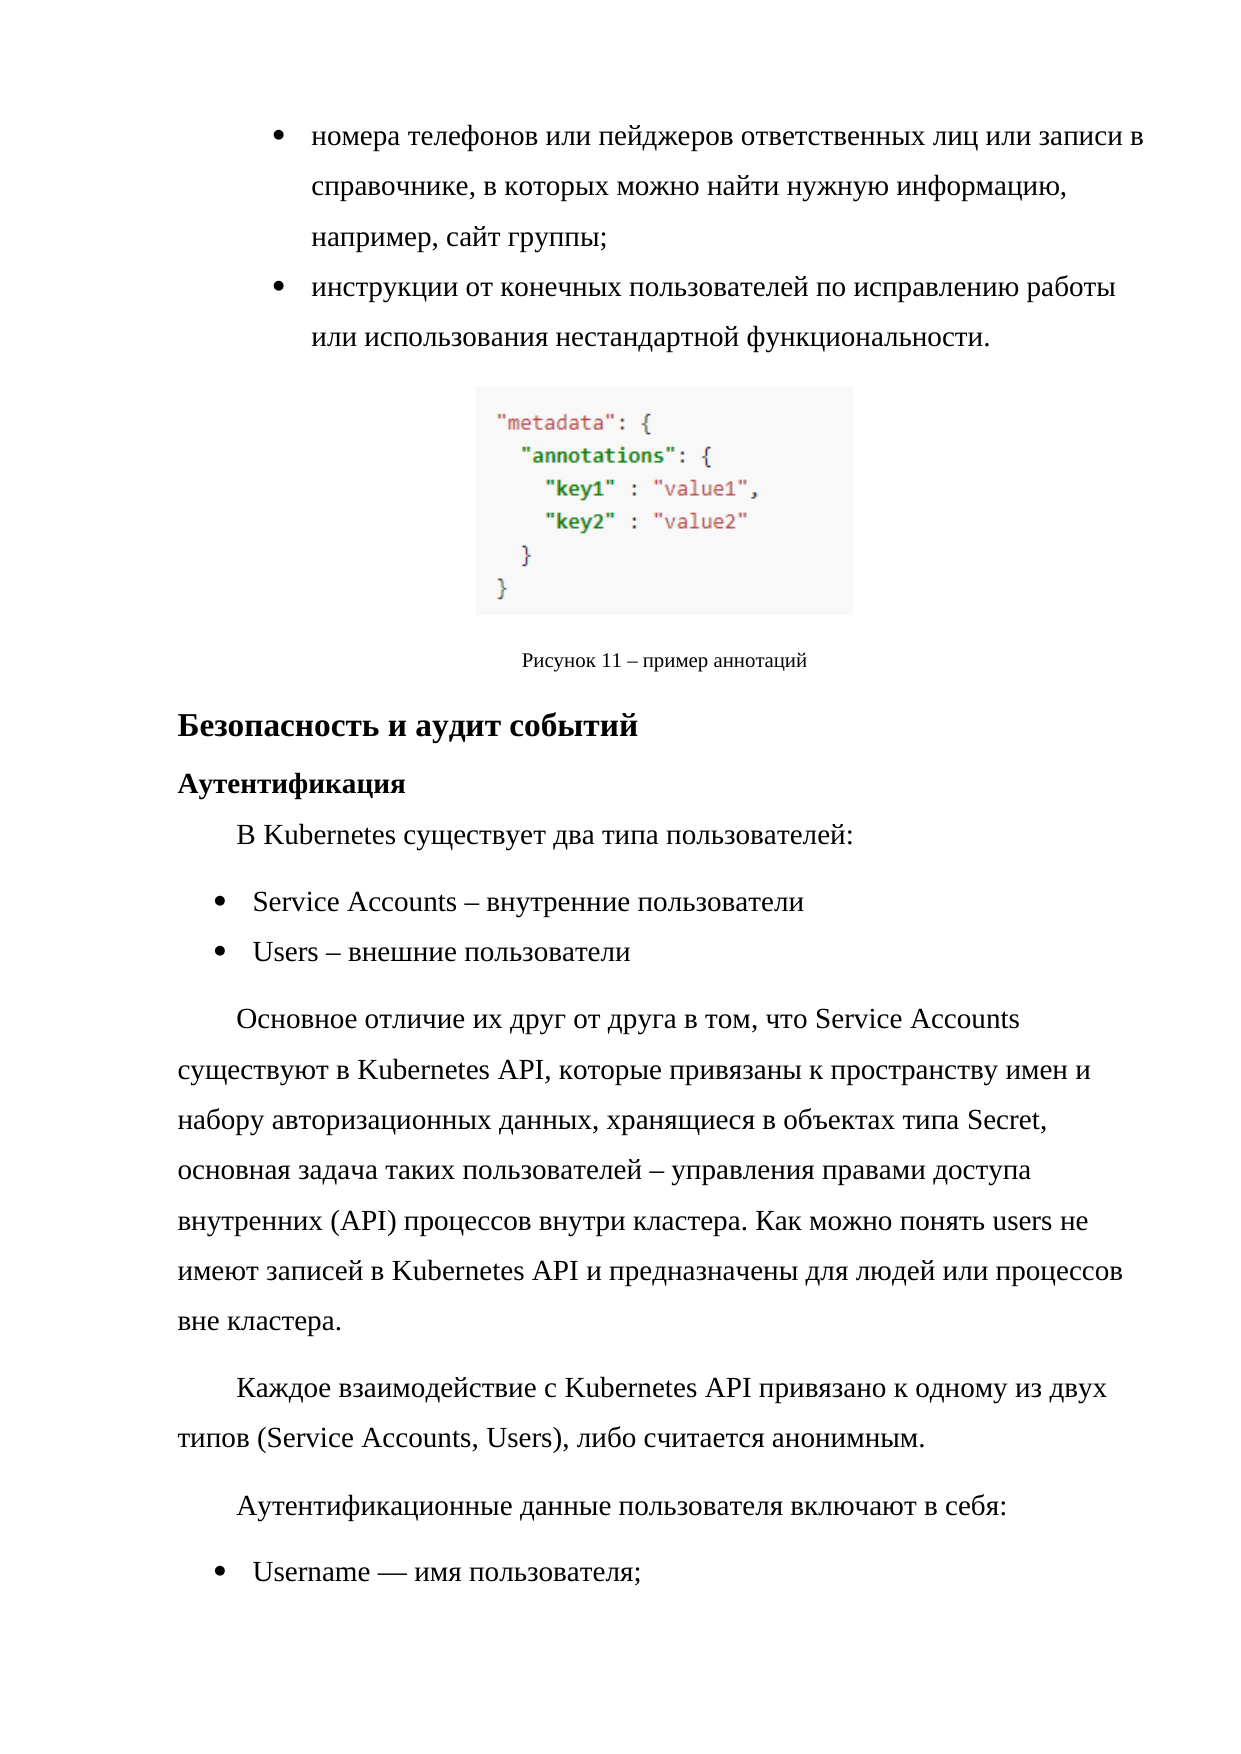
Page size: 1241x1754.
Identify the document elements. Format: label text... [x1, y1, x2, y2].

list Username — имя пользователя; [215, 1554, 1152, 1588]
picture [476, 386, 853, 615]
text Аутентификационные данные пользователя включают в себя: [177, 1488, 1152, 1521]
list номера телефонов или пейджеров ответственных лиц или записи в справочнике, в которых можно найти нужную информацию, например, сайт группы; [274, 118, 1152, 252]
list инструкции от конечных пользователей по исправлению работы или использования нестандартной функциональности. [274, 269, 1152, 353]
list Service Accounts – внутренние пользователи [215, 884, 1152, 918]
subtitle Безопасность и аудит событий [177, 705, 1152, 743]
list Users – внешние пользователи [215, 934, 1152, 968]
text Каждое взаимодействие с Kubernetes API привязано к одному из двух типов (Service Accounts, Users), либо считается анонимным. [177, 1370, 1152, 1454]
text Рисунок 11 – пример аннотаций [177, 648, 1152, 672]
subtitle Аутентификация [177, 767, 1152, 800]
text Основное отличие их друг от друга в том, что Service Accounts существуют в Kubernetes API, которые привязаны к пространству имен и набору авторизационных данных, хранящиеся в объектах типа Secret, основная задача таких пользователей – управления правами доступа внутренних (API) процессов внутри кластера. Как можно понять users не имеют записей в Kubernetes API и предназначены для людей или процессов вне кластера. [177, 1001, 1152, 1337]
text В Kubernetes существует два типа пользователей: [177, 817, 1152, 851]
